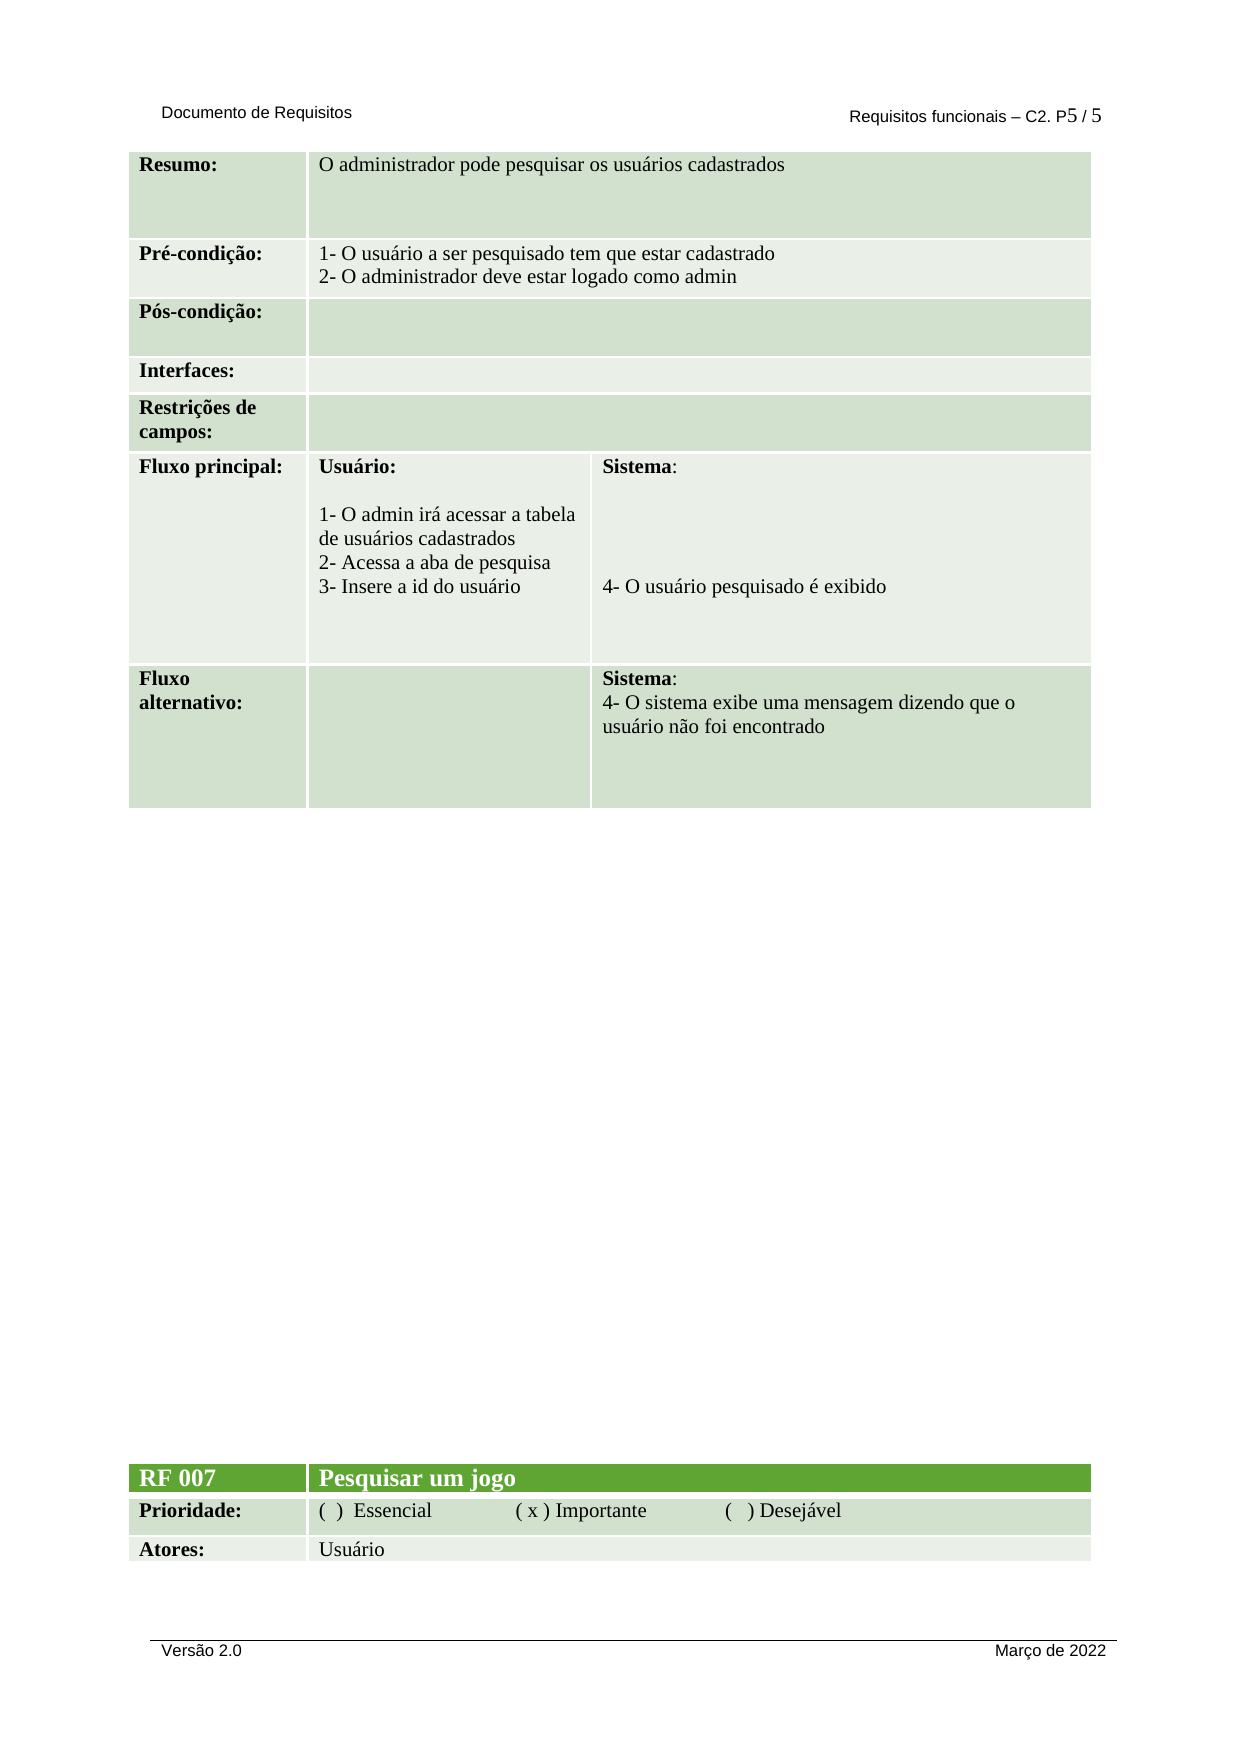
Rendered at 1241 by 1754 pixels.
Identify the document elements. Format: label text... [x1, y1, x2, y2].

table_cell Fluxo alternativo: [129, 666, 306, 808]
table_cell Usuário: 1- O admin irá acessar a tabela de usuários cadastrados 2- Acessa a aba de pesquisa 3- Insere a id do usuário [309, 454, 590, 663]
table_cell Pré-condição: [129, 240, 306, 297]
table_cell Usuário [309, 1537, 1091, 1561]
table_cell Fluxo principal: [129, 454, 306, 663]
table_cell [309, 395, 1091, 451]
table_cell ( ) Essencial ( x ) Importante ( ) Desejável [309, 1499, 1091, 1535]
table_cell [309, 358, 1091, 392]
table_cell 1- O usuário a ser pesquisado tem que estar cadastrado 2- O administrador deve estar logado como admin [309, 240, 1091, 297]
table_cell Prioridade: [129, 1499, 306, 1535]
table_cell O administrador pode pesquisar os usuários cadastrados [309, 152, 1091, 238]
table_header Pesquisar um jogo [309, 1464, 1091, 1492]
table_header RF 007 [129, 1464, 306, 1492]
table_cell [309, 299, 1091, 356]
table_cell Atores: [129, 1537, 306, 1561]
table_cell Pós-condição: [129, 299, 306, 356]
table_cell Interfaces: [129, 358, 306, 392]
table_cell [309, 666, 590, 808]
table_cell Sistema: 4- O usuário pesquisado é exibido [592, 454, 1091, 663]
table_cell Sistema: 4- O sistema exibe uma mensagem dizendo que o usuário não foi encontrado [592, 666, 1091, 808]
table_cell Resumo: [129, 152, 306, 238]
table_cell Restrições de campos: [129, 395, 306, 451]
